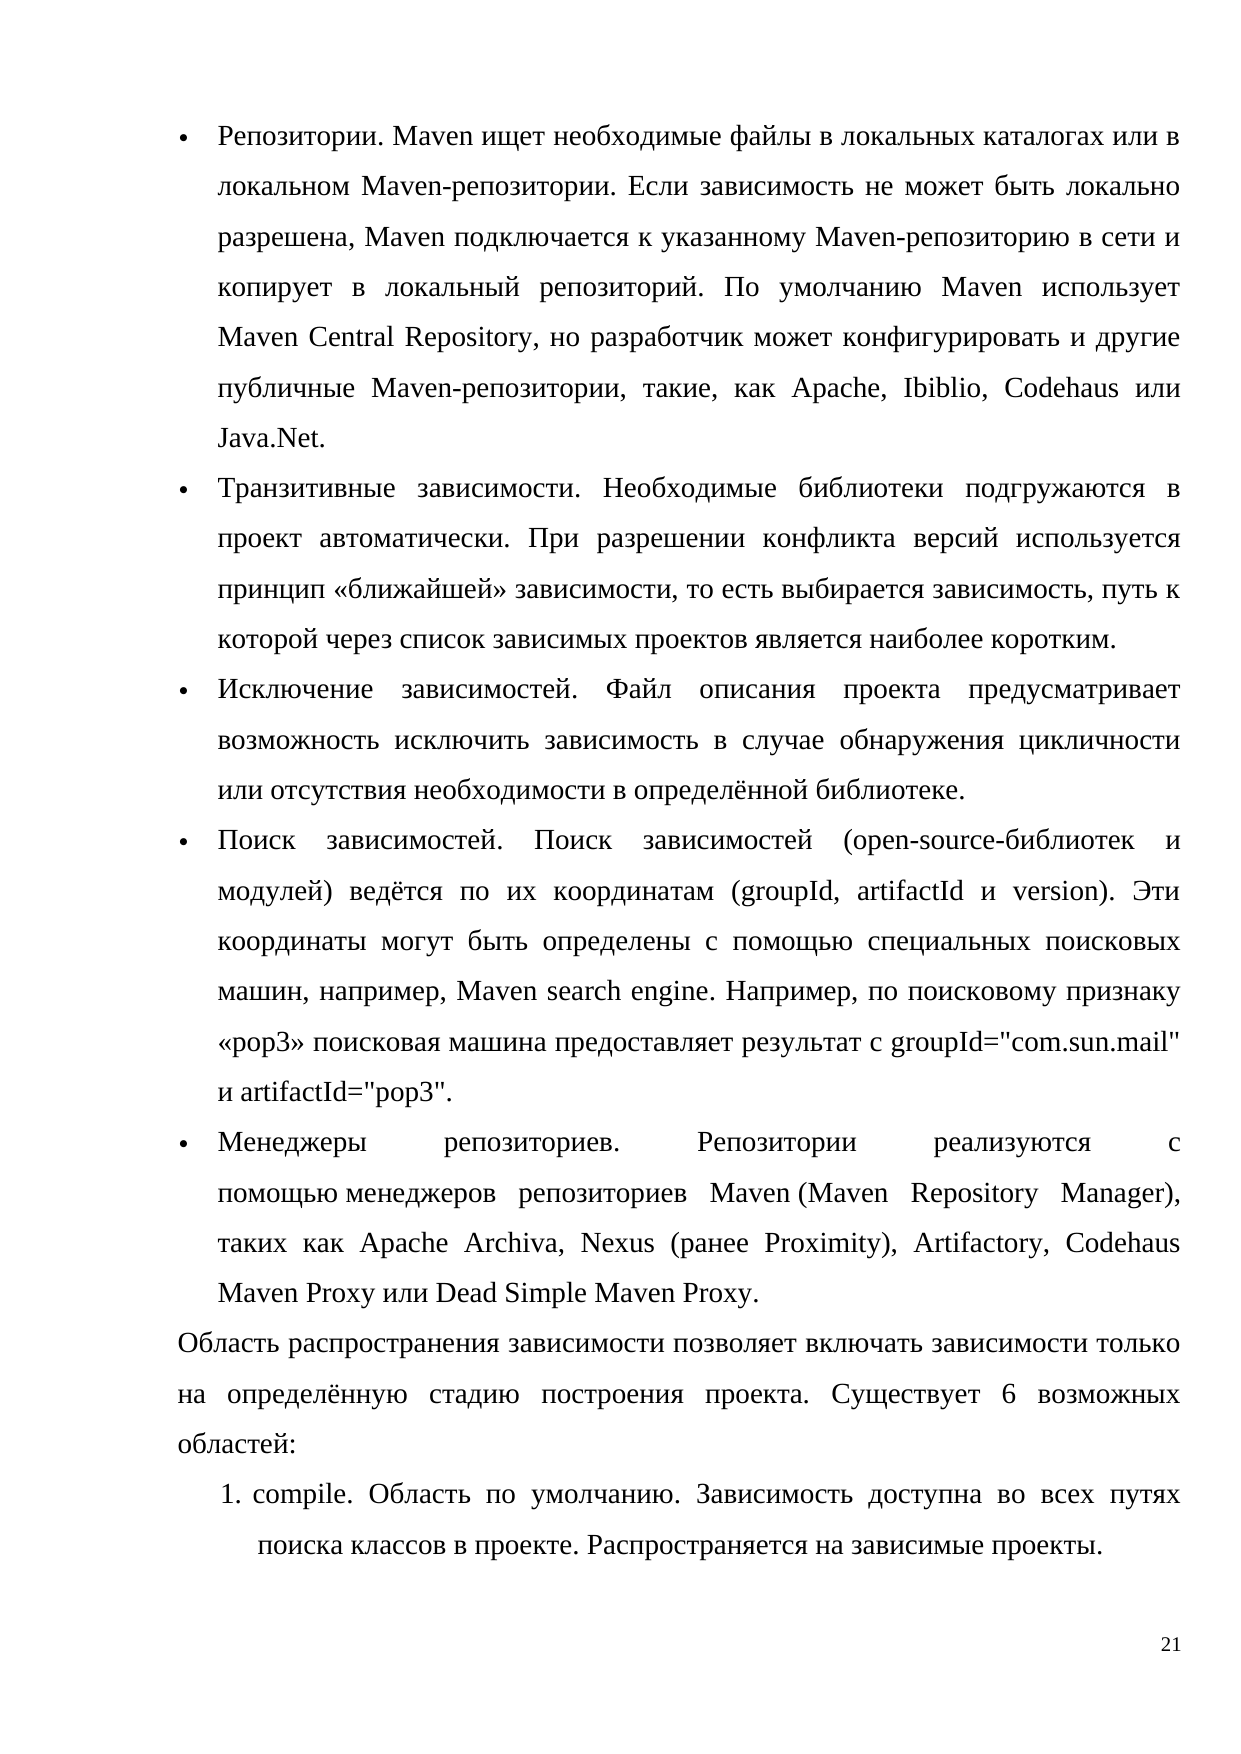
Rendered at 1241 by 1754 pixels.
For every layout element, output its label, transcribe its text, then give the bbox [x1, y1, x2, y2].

list Исключение зависимостей. Файл описания проекта предусматривает возможность исключить зависимость в случае обнаружения цикличности или отсутствия необходимости в определённой библиотеке. [180, 672, 1181, 806]
list compile. Область по умолчанию. Зависимость доступна во всех путях поиска классов в проекте. Распространяется на зависимые проекты. [220, 1477, 1181, 1560]
list Транзитивные зависимости. Необходимые библиотеки подгружаются в проект автоматически. При разрешении конфликта версий используется принцип «ближайшей» зависимости, то есть выбирается зависимость, путь к которой через список зависимых проектов является наиболее коротким. [180, 470, 1181, 655]
text Область распространения зависимости позволяет включать зависимости только на определённую стадию построения проекта. Существует 6 возможных областей: [177, 1326, 1181, 1460]
list Поиск зависимостей. Поиск зависимостей (open-source-библиотек и модулей) ведётся по их координатам (groupId, artifactId и version). Эти координаты могут быть определены с помощью специальных поисковых машин, например, Maven search engine. Например, по поисковому признаку «pop3» поисковая машина предоставляет результат с groupId="com.sun.mail" и artifactId="pop3". [180, 822, 1181, 1108]
list Менеджеры репозиториев. Репозитории реализуются с помощью менеджеров репозиториев Maven (Maven Repository Manager), таких как Apache Archiva, Nexus (ранее Proximity), Artifactory, Codehaus Maven Proxy или Dead Simple Maven Proxy. [180, 1124, 1181, 1309]
list Репозитории. Maven ищет необходимые файлы в локальных каталогах или в локальном Maven-репозитории. Если зависимость не может быть локально разрешена, Maven подключается к указанному Maven-репозиторию в сети и копирует в локальный репозиторий. По умолчанию Maven использует Maven Central Repository, но разработчик может конфигурировать и другие публичные Maven-репозитории, такие, как Apache, Ibiblio, Codehaus или Java.Net. [180, 118, 1181, 453]
